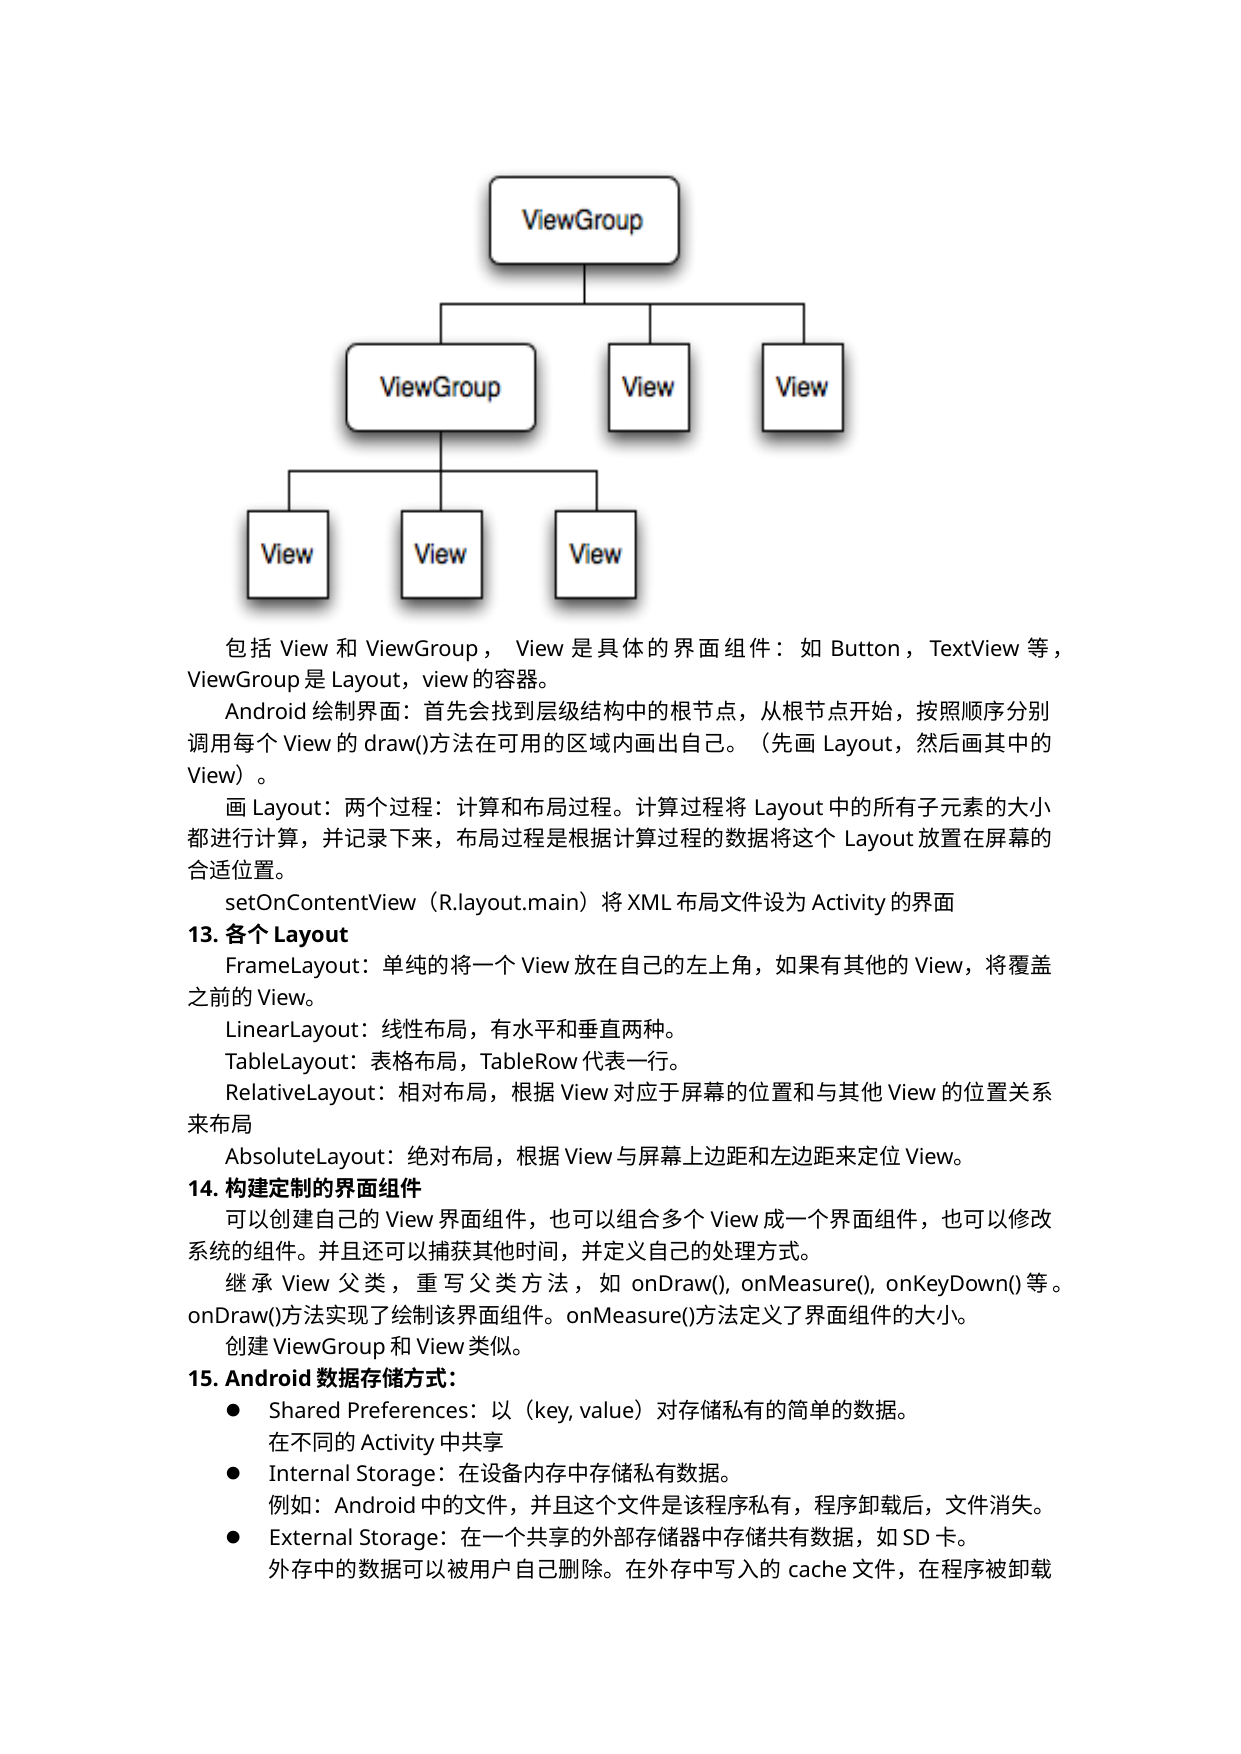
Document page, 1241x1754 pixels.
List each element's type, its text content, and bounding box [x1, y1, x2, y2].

list 构建定制的界面组件 [187, 1171, 1053, 1202]
text LinearLayout：线性布局，有水平和垂直两种。 [187, 1012, 1053, 1044]
picture [225, 162, 865, 631]
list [269, 1552, 1053, 1583]
list 各个Layout [187, 917, 1053, 948]
text 继承View父类，重写父类方法，如onDraw(), onMeasure(), onKeyDown()等。onDraw()方法实现了绘制该界面组件。onMeasure()方法定义了界面组件的大小。 [187, 1266, 1053, 1329]
text RelativeLayout：相对布局，根据View对应于屏幕的位置和与其他View的位置关系来布局 [187, 1075, 1053, 1139]
text setOnContentView（R.layout.main）将XML布局文件设为Activity的界面 [187, 885, 1053, 917]
list External Storage：在一个共享的外部存储器中存储共有数据，如SD卡。 [225, 1520, 1053, 1552]
list Android数据存储方式： [187, 1361, 1053, 1393]
text 创建ViewGroup和View类似。 [187, 1329, 1053, 1361]
list Shared Preferences：以（key, value）对存储私有的简单的数据。 [225, 1393, 1053, 1425]
text AbsoluteLayout：绝对布局，根据View与屏幕上边距和左边距来定位View。 [187, 1139, 1053, 1171]
text 可以创建自己的View界面组件，也可以组合多个View成一个界面组件，也可以修改系统的组件。并且还可以捕获其他时间，并定义自己的处理方式。 [187, 1202, 1053, 1266]
list Internal Storage：在设备内存中存储私有数据。 [225, 1456, 1053, 1488]
text Android绘制界面：首先会找到层级结构中的根节点，从根节点开始，按照顺序分别调用每个View的draw()方法在可用的区域内画出自己。（先画Layout，然后画其中的View）。 [187, 694, 1053, 789]
text FrameLayout：单纯的将一个View放在自己的左上角，如果有其他的View，将覆盖之前的View。 [187, 948, 1053, 1012]
text 画Layout：两个过程：计算和布局过程。计算过程将Layout中的所有子元素的大小都进行计算，并记录下来，布局过程是根据计算过程的数据将这个Layout放置在屏幕的合适位置。 [187, 789, 1053, 885]
list 在不同的Activity中共享 [269, 1425, 1053, 1456]
text 包括View和ViewGroup， View是具体的界面组件：如Button，TextView等，ViewGroup是Layout，view的容器。 [187, 631, 1053, 694]
list 例如：Android中的文件，并且这个文件是该程序私有，程序卸载后，文件消失。 [269, 1488, 1053, 1520]
text TableLayout：表格布局，TableRow代表一行。 [187, 1044, 1053, 1075]
